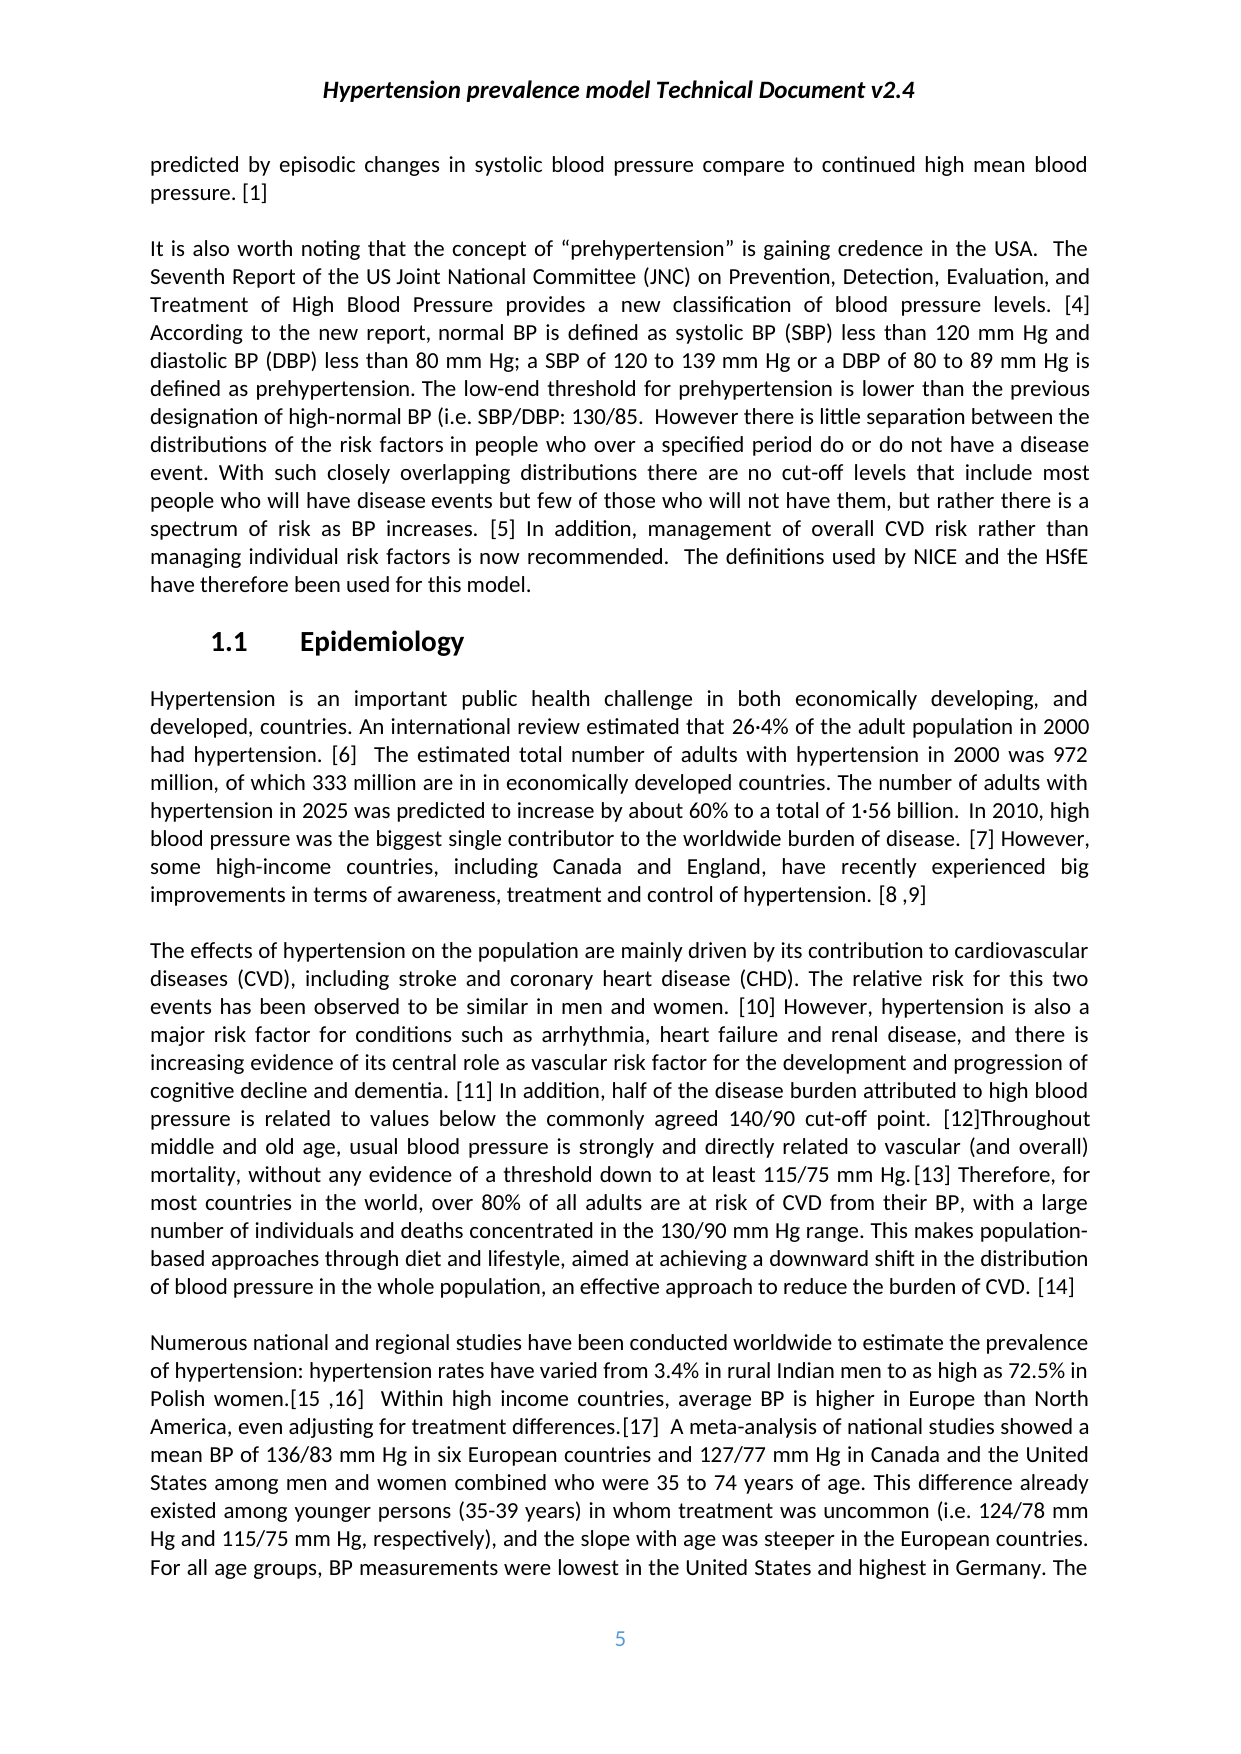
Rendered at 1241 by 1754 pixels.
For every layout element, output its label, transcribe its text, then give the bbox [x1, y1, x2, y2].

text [150, 1328, 1090, 1581]
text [150, 150, 1090, 206]
text Hypertension is an important public health challenge in both economically developing, and developed, countries. An international review estimated that 26·4% of the adult population in 2000 had hypertension. [6] The estimated total number of adults with hypertension in 2000 was 972 million, of which 333 million are in in economically developed countries. The number of adults with hypertension in 2025 was predicted to increase by about 60% to a total of 1·56 billion. In 2010, high blood pressure was the biggest single contributor to the worldwide burden of disease. [7] However, some high-income countries, including Canada and England, have recently experienced big improvements in terms of awareness, treatment and control of hypertension. [8 ,9] [150, 684, 1090, 908]
text It is also worth noting that the concept of “prehypertension” is gaining credence in the USA. The Seventh Report of the US Joint National Committee (JNC) on Prevention, Detection, Evaluation, and Treatment of High Blood Pressure provides a new classification of blood pressure levels. [4] According to the new report, normal BP is defined as systolic BP (SBP) less than 120 mm Hg and diastolic BP (DBP) less than 80 mm Hg; a SBP of 120 to 139 mm Hg or a DBP of 80 to 89 mm Hg is defined as prehypertension. The low-end threshold for prehypertension is lower than the previous designation of high-normal BP (i.e. SBP/DBP: 130/85. However there is little separation between the distributions of the risk factors in people who over a specified period do or do not have a disease event. With such closely overlapping distributions there are no cut-off levels that include most people who will have disease events but few of those who will not have them, but rather there is a spectrum of risk as BP increases. [5] In addition, management of overall CVD risk rather than managing individual risk factors is now recommended. The definitions used by NICE and the HSfE have therefore been used for this model. [150, 234, 1090, 598]
subtitle Epidemiology [210, 623, 1090, 659]
text The effects of hypertension on the population are mainly driven by its contribution to cardiovascular diseases (CVD), including stroke and coronary heart disease (CHD). The relative risk for this two events has been observed to be similar in men and women. [10] However, hypertension is also a major risk factor for conditions such as arrhythmia, heart failure and renal disease, and there is increasing evidence of its central role as vascular risk factor for the development and progression of cognitive decline and dementia. [11] In addition, half of the disease burden attributed to high blood pressure is related to values below the commonly agreed 140/90 cut-off point. [12]Throughout middle and old age, usual blood pressure is strongly and directly related to vascular (and overall) mortality, without any evidence of a threshold down to at least 115/75 mm Hg.[13] Therefore, for most countries in the world, over 80% of all adults are at risk of CVD from their BP, with a large number of individuals and deaths concentrated in the 130/90 mm Hg range. This makes population-based approaches through diet and lifestyle, aimed at achieving a downward shift in the distribution of blood pressure in the whole population, an effective approach to reduce the burden of CVD. [14] [150, 936, 1090, 1300]
